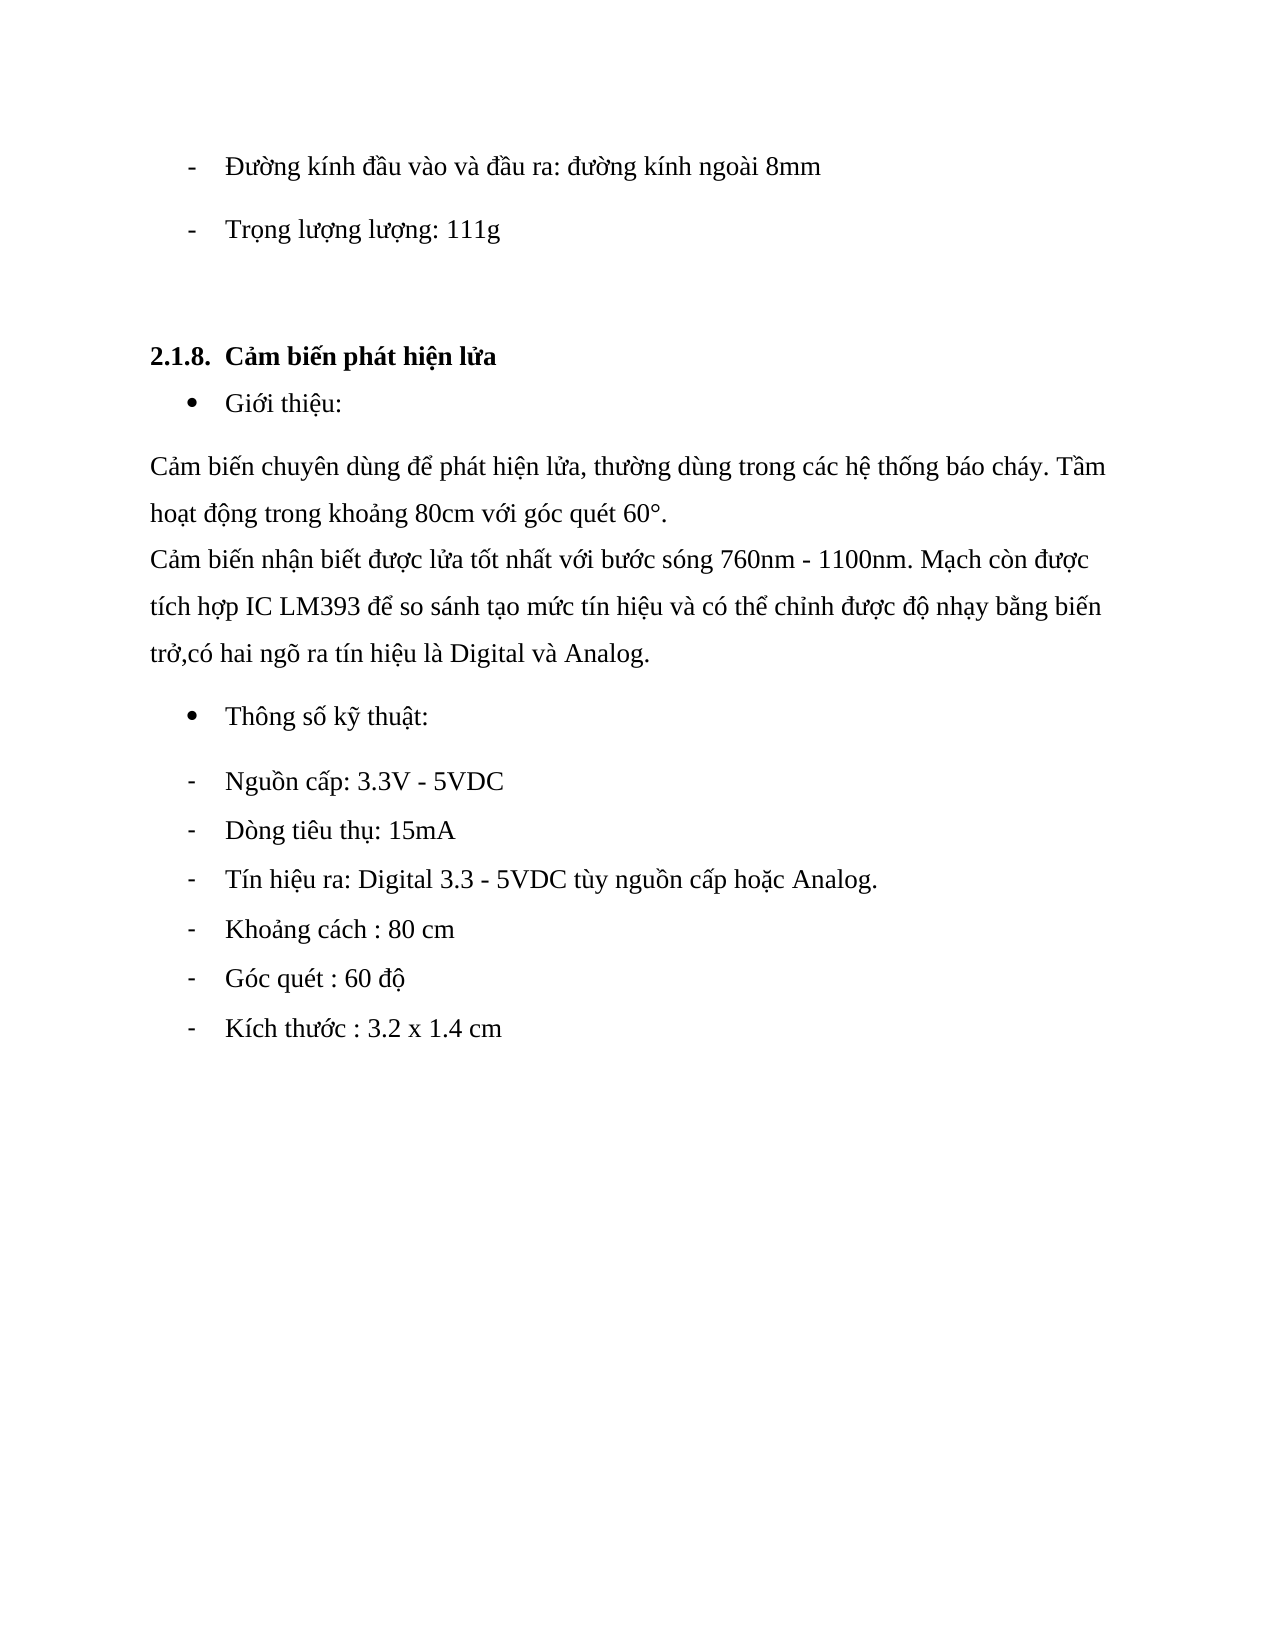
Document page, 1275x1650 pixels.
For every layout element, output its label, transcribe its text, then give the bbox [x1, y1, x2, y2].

list Thông số kỹ thuật: [187, 700, 1125, 731]
list Giới thiệu: [187, 387, 1125, 418]
list Góc quét : 60 độ [187, 962, 1125, 995]
text Cảm biến chuyên dùng để phát hiện lửa, thường dùng trong các hệ thống báo cháy. Tầm hoạt động trong khoảng 80cm với góc quét 60°. Cảm biến nhận biết được lửa tốt nhất với bước sóng 760nm - 1100nm. Mạch còn được tích hợp IC LM393 để so sánh tạo mức tín hiệu và có thể chỉnh được độ nhạy bằng biến trở,có hai ngõ ra tín hiệu là Digital và Analog. [150, 450, 1125, 668]
list Khoảng cách : 80 cm [187, 912, 1125, 945]
list Nguồn cấp: 3.3V - 5VDC [187, 764, 1125, 797]
list Kích thước : 3.2 x 1.4 cm [187, 1011, 1125, 1044]
list Tín hiệu ra: Digital 3.3 - 5VDC tùy nguồn cấp hoặc Analog. [187, 863, 1125, 896]
list Đường kính đầu vào và đầu ra: đường kính ngoài 8mm [187, 150, 1125, 181]
list Dòng tiêu thụ: 15mA [187, 813, 1125, 846]
list Trọng lượng lượng: 111g [187, 213, 1125, 244]
text 2.1.8. Cảm biến phát hiện lửa [150, 340, 1125, 371]
